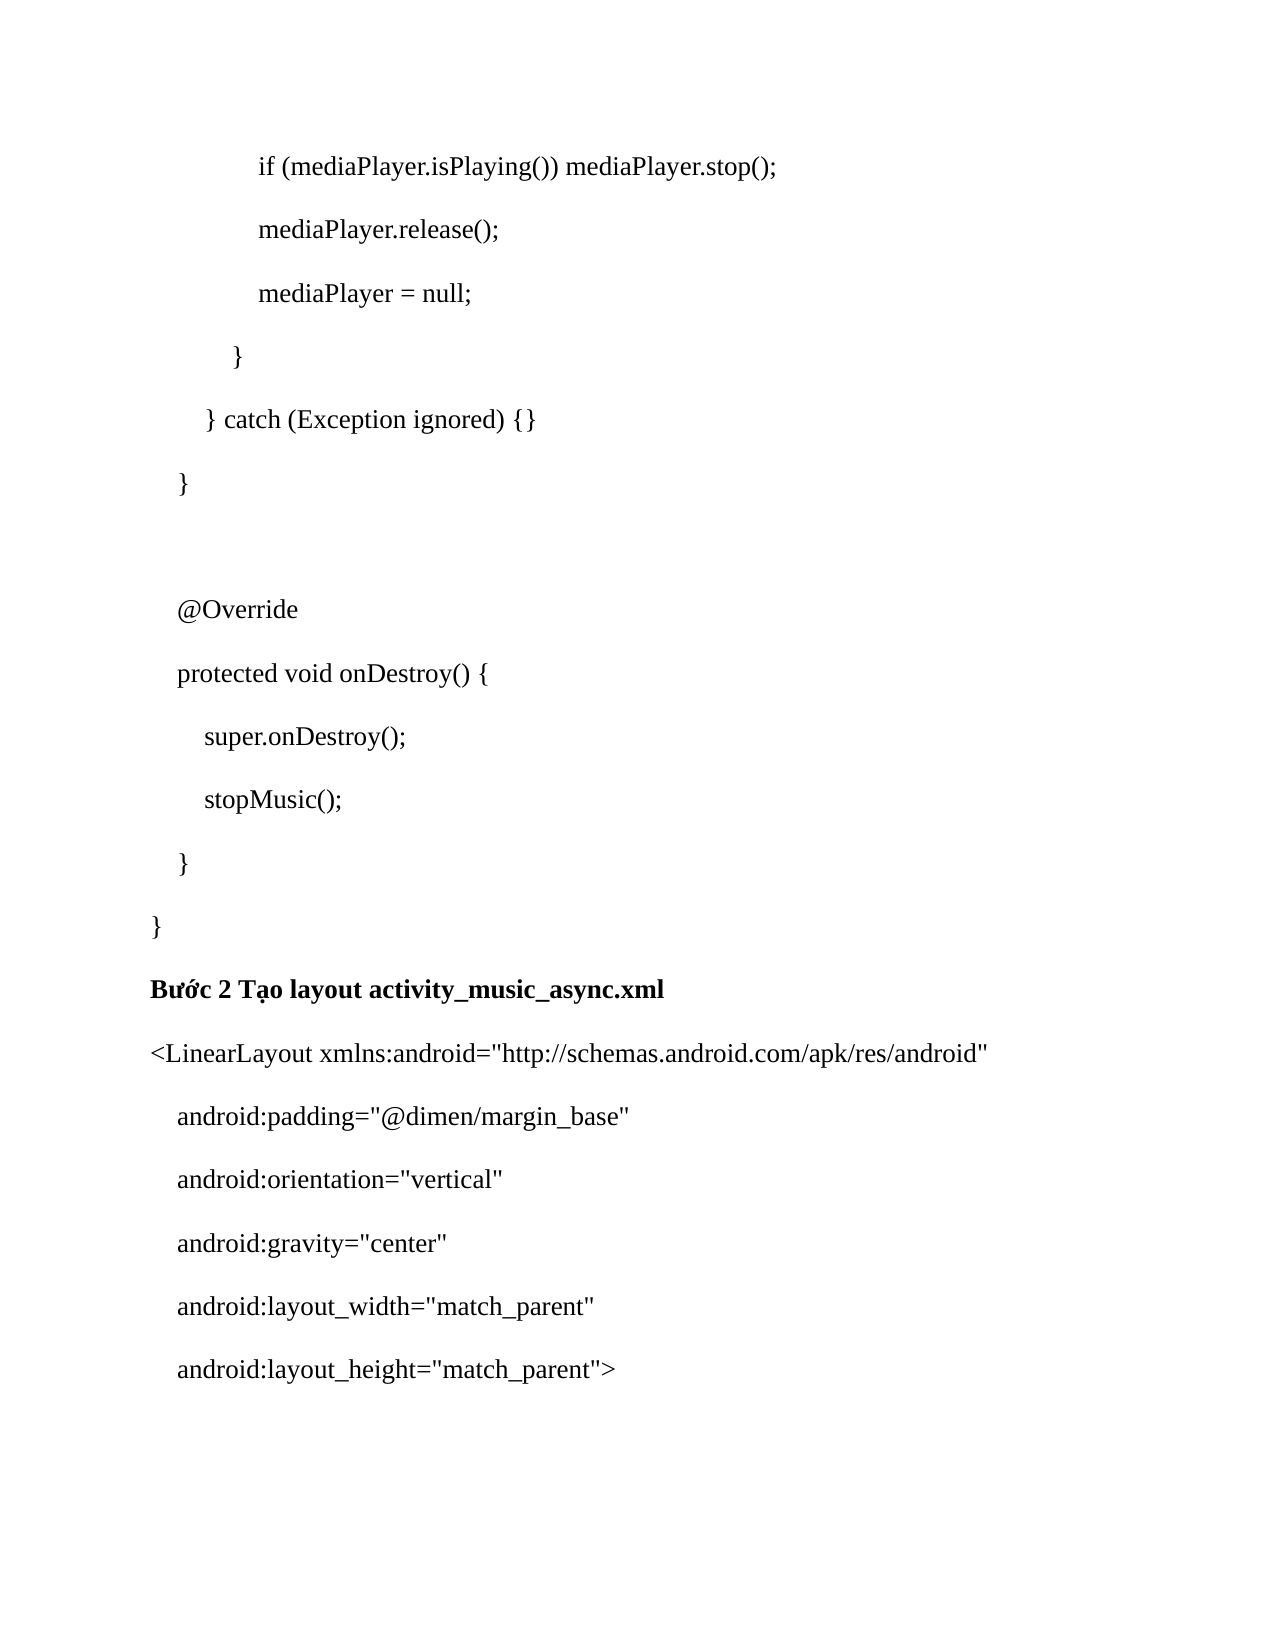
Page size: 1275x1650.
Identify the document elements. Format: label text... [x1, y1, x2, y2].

text } catch (Exception ignored) {} [150, 403, 1125, 434]
text android:layout_height="match_parent"> [150, 1353, 1125, 1384]
text @Override [150, 593, 1125, 624]
text } [150, 467, 1125, 498]
text android:orientation="vertical" [150, 1163, 1125, 1194]
text } [150, 910, 1125, 941]
text Bước 2 Tạo layout activity_music_async.xml [150, 973, 1125, 1004]
text android:gravity="center" [150, 1227, 1125, 1258]
text mediaPlayer = null; [150, 277, 1125, 308]
text stopMusic(); [150, 783, 1125, 814]
text } [150, 340, 1125, 371]
text } [150, 847, 1125, 878]
text <LinearLayout xmlns:android="http://schemas.android.com/apk/res/android" [150, 1037, 1125, 1068]
text android:layout_width="match_parent" [150, 1290, 1125, 1321]
text android:padding="@dimen/margin_base" [150, 1100, 1125, 1131]
text super.onDestroy(); [150, 720, 1125, 751]
text protected void onDestroy() { [150, 657, 1125, 688]
text mediaPlayer.release(); [150, 213, 1125, 244]
text if (mediaPlayer.isPlaying()) mediaPlayer.stop(); [150, 150, 1125, 181]
